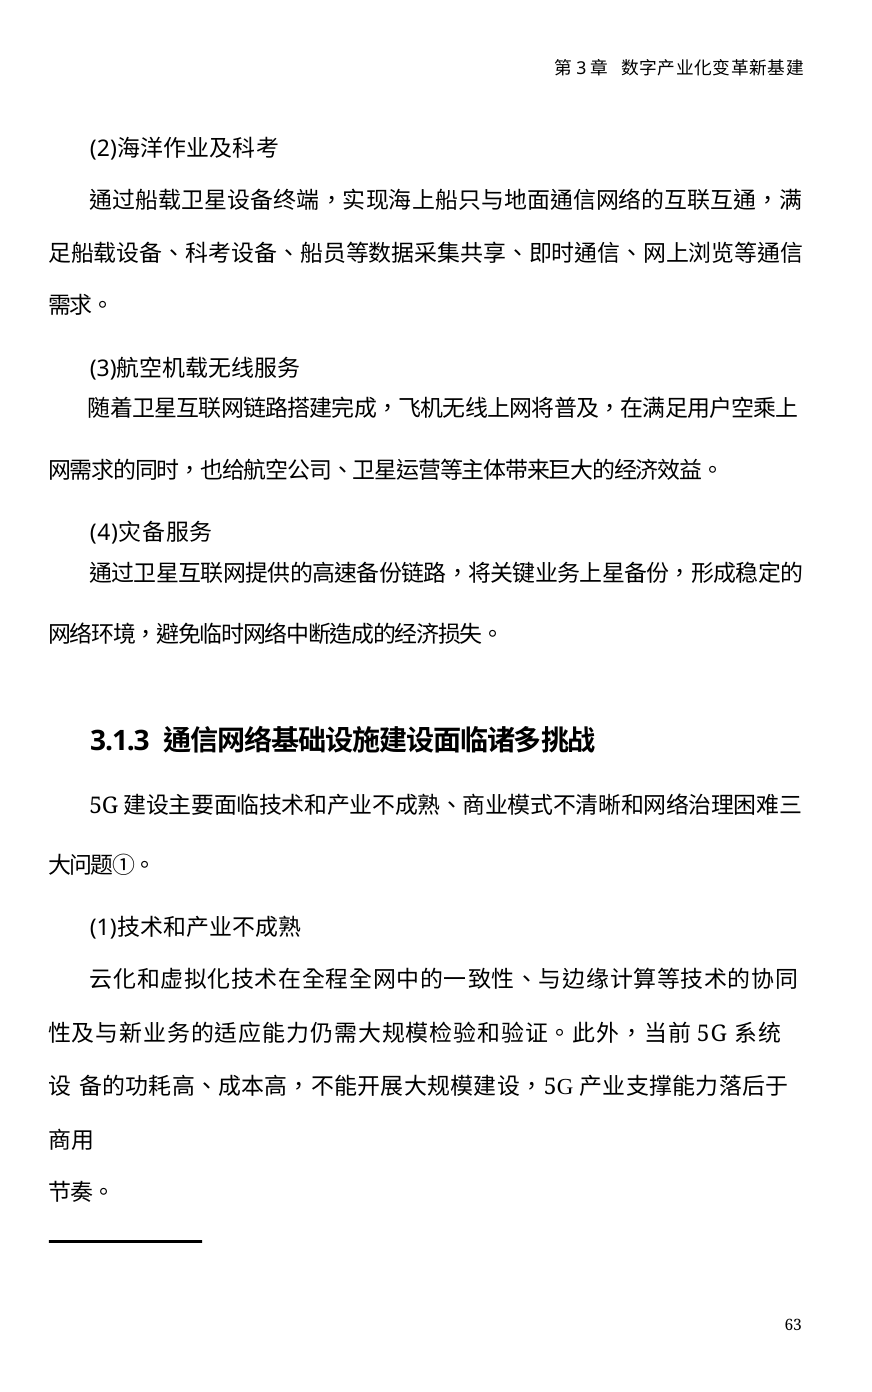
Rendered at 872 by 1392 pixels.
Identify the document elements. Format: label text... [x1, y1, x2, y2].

text (1)技术和产业不成熟 [89, 913, 804, 942]
text 第3章 数字产业化变革新基建 [48, 57, 803, 79]
text 3.1.3 通信网络基础设施建设面临诸多挑战 [90, 722, 804, 757]
text 随着卫星互联网链路搭建完成，飞机无线上网将普及，在满足用户空乘上 [48, 404, 799, 455]
text 网需求的同时，也给航空公司、卫星运营等主体带来巨大的经济效益。 [48, 455, 804, 484]
text 需求。 [48, 291, 804, 319]
text 节奏。 [48, 1177, 804, 1206]
text 云化和虚拟化技术在全程全网中的一致性、与边缘计算等技术的协同 性及与新业务的适应能力仍需大规模检验和验证。此外，当前5G 系统设 备的功耗高、成本高，不能开展大规模建设，5G 产业支撑能力落后于商用 [48, 963, 804, 1155]
text 通过船载卫星设备终端，实现海上船只与地面通信网络的互联互通，满 足船载设备、科考设备、船员等数据采集共享、即时通信、网上浏览等通信 [48, 184, 803, 269]
text (3)航空机载无线服务 [89, 353, 804, 382]
text (4)灾备服务 [89, 518, 804, 547]
text 5G 建设主要面临技术和产业不成熟、商业模式不清晰和网络治理困难三 [48, 801, 802, 850]
text 大问题①。 [48, 851, 804, 879]
text 网络环境，避免临时网络中断造成的经济损失。 [48, 620, 804, 648]
text (2)海洋作业及科考 [89, 133, 804, 162]
text 通过卫星互联网提供的高速备份链路，将关键业务上星备份，形成稳定的 [48, 570, 803, 620]
